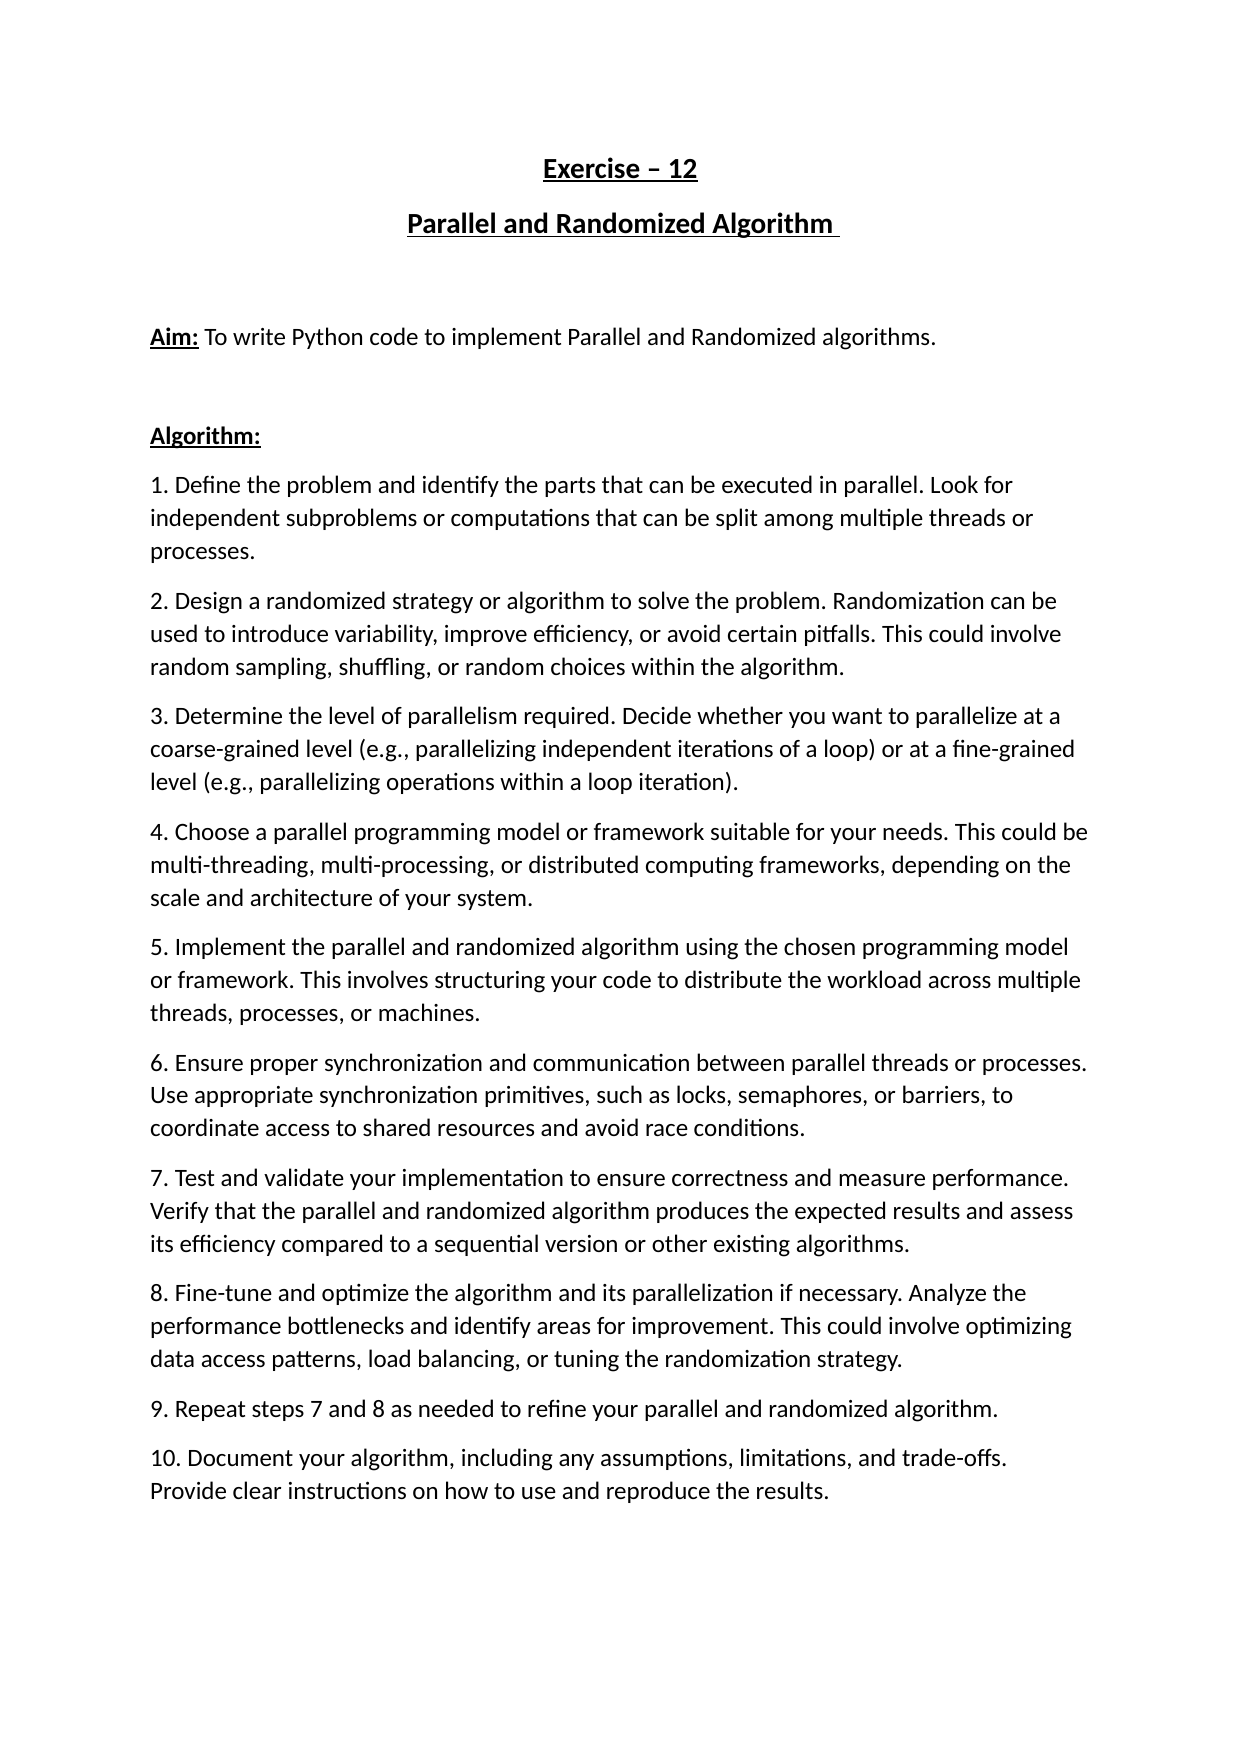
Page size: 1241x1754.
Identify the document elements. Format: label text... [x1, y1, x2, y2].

text 7. Test and validate your implementation to ensure correctness and measure performance. Verify that the parallel and randomized algorithm produces the expected results and assess its efficiency compared to a sequential version or other existing algorithms. [150, 1162, 1090, 1258]
text 9. Repeat steps 7 and 8 as needed to refine your parallel and randomized algorithm. [150, 1393, 1090, 1423]
text 2. Design a randomized strategy or algorithm to solve the problem. Randomization can be used to introduce variability, improve efficiency, or avoid certain pitfalls. This could involve random sampling, shuffling, or random choices within the algorithm. [150, 585, 1090, 681]
text Aim: To write Python code to implement Parallel and Randomized algorithms. [150, 321, 1090, 351]
text 5. Implement the parallel and randomized algorithm using the chosen programming model or framework. This involves structuring your code to distribute the workload across multiple threads, processes, or machines. [150, 931, 1090, 1028]
text 1. Define the problem and identify the parts that can be executed in parallel. Look for independent subproblems or computations that can be split among multiple threads or processes. [150, 469, 1090, 566]
text Parallel and Randomized Algorithm [150, 205, 1090, 241]
text 10. Document your algorithm, including any assumptions, limitations, and trade-offs. Provide clear instructions on how to use and reproduce the results. [150, 1442, 1090, 1506]
text 3. Determine the level of parallelism required. Decide whether you want to parallelize at a coarse-grained level (e.g., parallelizing independent iterations of a loop) or at a fine-grained level (e.g., parallelizing operations within a loop iteration). [150, 700, 1090, 797]
text Exercise – 12 [150, 150, 1090, 186]
text Algorithm: [150, 420, 1090, 451]
text 8. Fine-tune and optimize the algorithm and its parallelization if necessary. Analyze the performance bottlenecks and identify areas for improvement. This could involve optimizing data access patterns, load balancing, or tuning the randomization strategy. [150, 1277, 1090, 1374]
text 4. Choose a parallel programming model or framework suitable for your needs. This could be multi-threading, multi-processing, or distributed computing frameworks, depending on the scale and architecture of your system. [150, 816, 1090, 912]
text 6. Ensure proper synchronization and communication between parallel threads or processes. Use appropriate synchronization primitives, such as locks, semaphores, or barriers, to coordinate access to shared resources and avoid race conditions. [150, 1047, 1090, 1143]
